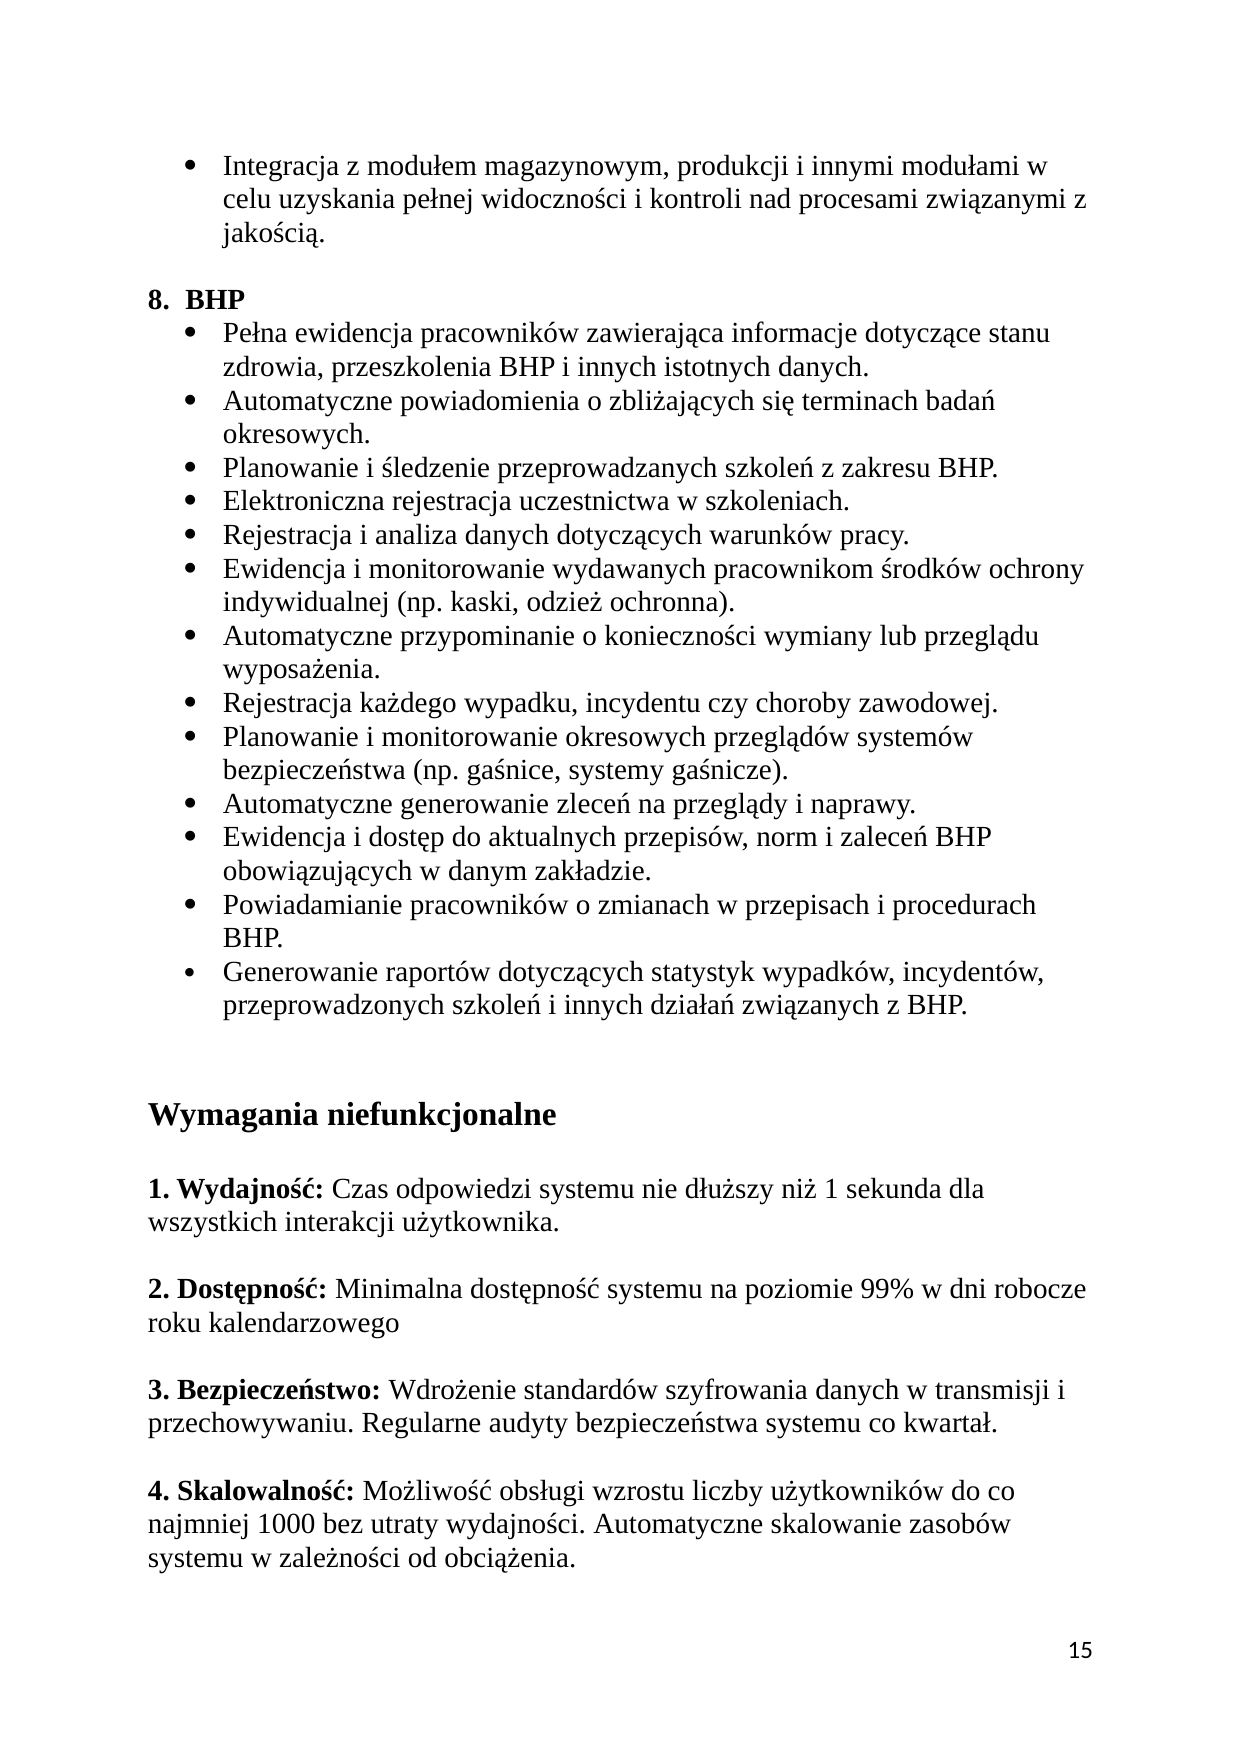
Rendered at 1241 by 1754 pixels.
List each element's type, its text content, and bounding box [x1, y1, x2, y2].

list Automatyczne przypominanie o konieczności wymiany lub przeglądu wyposażenia. [185, 618, 1093, 685]
list Generowanie raportów dotyczących statystyk wypadków, incydentów, przeprowadzonych szkoleń i innych działań związanych z BHP. [185, 954, 1093, 1021]
list Powiadamianie pracowników o zmianach w przepisach i procedurach BHP. [185, 887, 1093, 954]
list Rejestracja i analiza danych dotyczących warunków pracy. [185, 517, 1093, 551]
subtitle Wymagania niefunkcjonalne [148, 1094, 1093, 1132]
list Ewidencja i monitorowanie wydawanych pracownikom środków ochrony indywidualnej (np. kaski, odzież ochronna). [185, 551, 1093, 618]
list Planowanie i śledzenie przeprowadzanych szkoleń z zakresu BHP. [185, 450, 1093, 483]
text 3. Bezpieczeństwo: Wdrożenie standardów szyfrowania danych w transmisji i przechowywaniu. Regularne audyty bezpieczeństwa systemu co kwartał. [148, 1372, 1093, 1439]
list Planowanie i monitorowanie okresowych przeglądów systemów bezpieczeństwa (np. gaśnice, systemy gaśnicze). [185, 719, 1093, 786]
list Elektroniczna rejestracja uczestnictwa w szkoleniach. [185, 483, 1093, 517]
list Rejestracja każdego wypadku, incydentu czy choroby zawodowej. [185, 685, 1093, 719]
list BHP [148, 282, 1093, 315]
text 1. Wydajność: Czas odpowiedzi systemu nie dłuższy niż 1 sekunda dla wszystkich interakcji użytkownika. [148, 1171, 1093, 1238]
list Automatyczne generowanie zleceń na przeglądy i naprawy. [185, 786, 1093, 819]
list Pełna ewidencja pracowników zawierająca informacje dotyczące stanu zdrowia, przeszkolenia BHP i innych istotnych danych. [185, 315, 1093, 383]
text 2. Dostępność: Minimalna dostępność systemu na poziomie 99% w dni robocze roku kalendarzowego [148, 1271, 1093, 1338]
list Ewidencja i dostęp do aktualnych przepisów, norm i zaleceń BHP obowiązujących w danym zakładzie. [185, 819, 1093, 887]
list Integracja z modułem magazynowym, produkcji i innymi modułami w celu uzyskania pełnej widoczności i kontroli nad procesami związanymi z jakością. [185, 148, 1093, 248]
list Automatyczne powiadomienia o zbliżających się terminach badań okresowych. [185, 383, 1093, 450]
